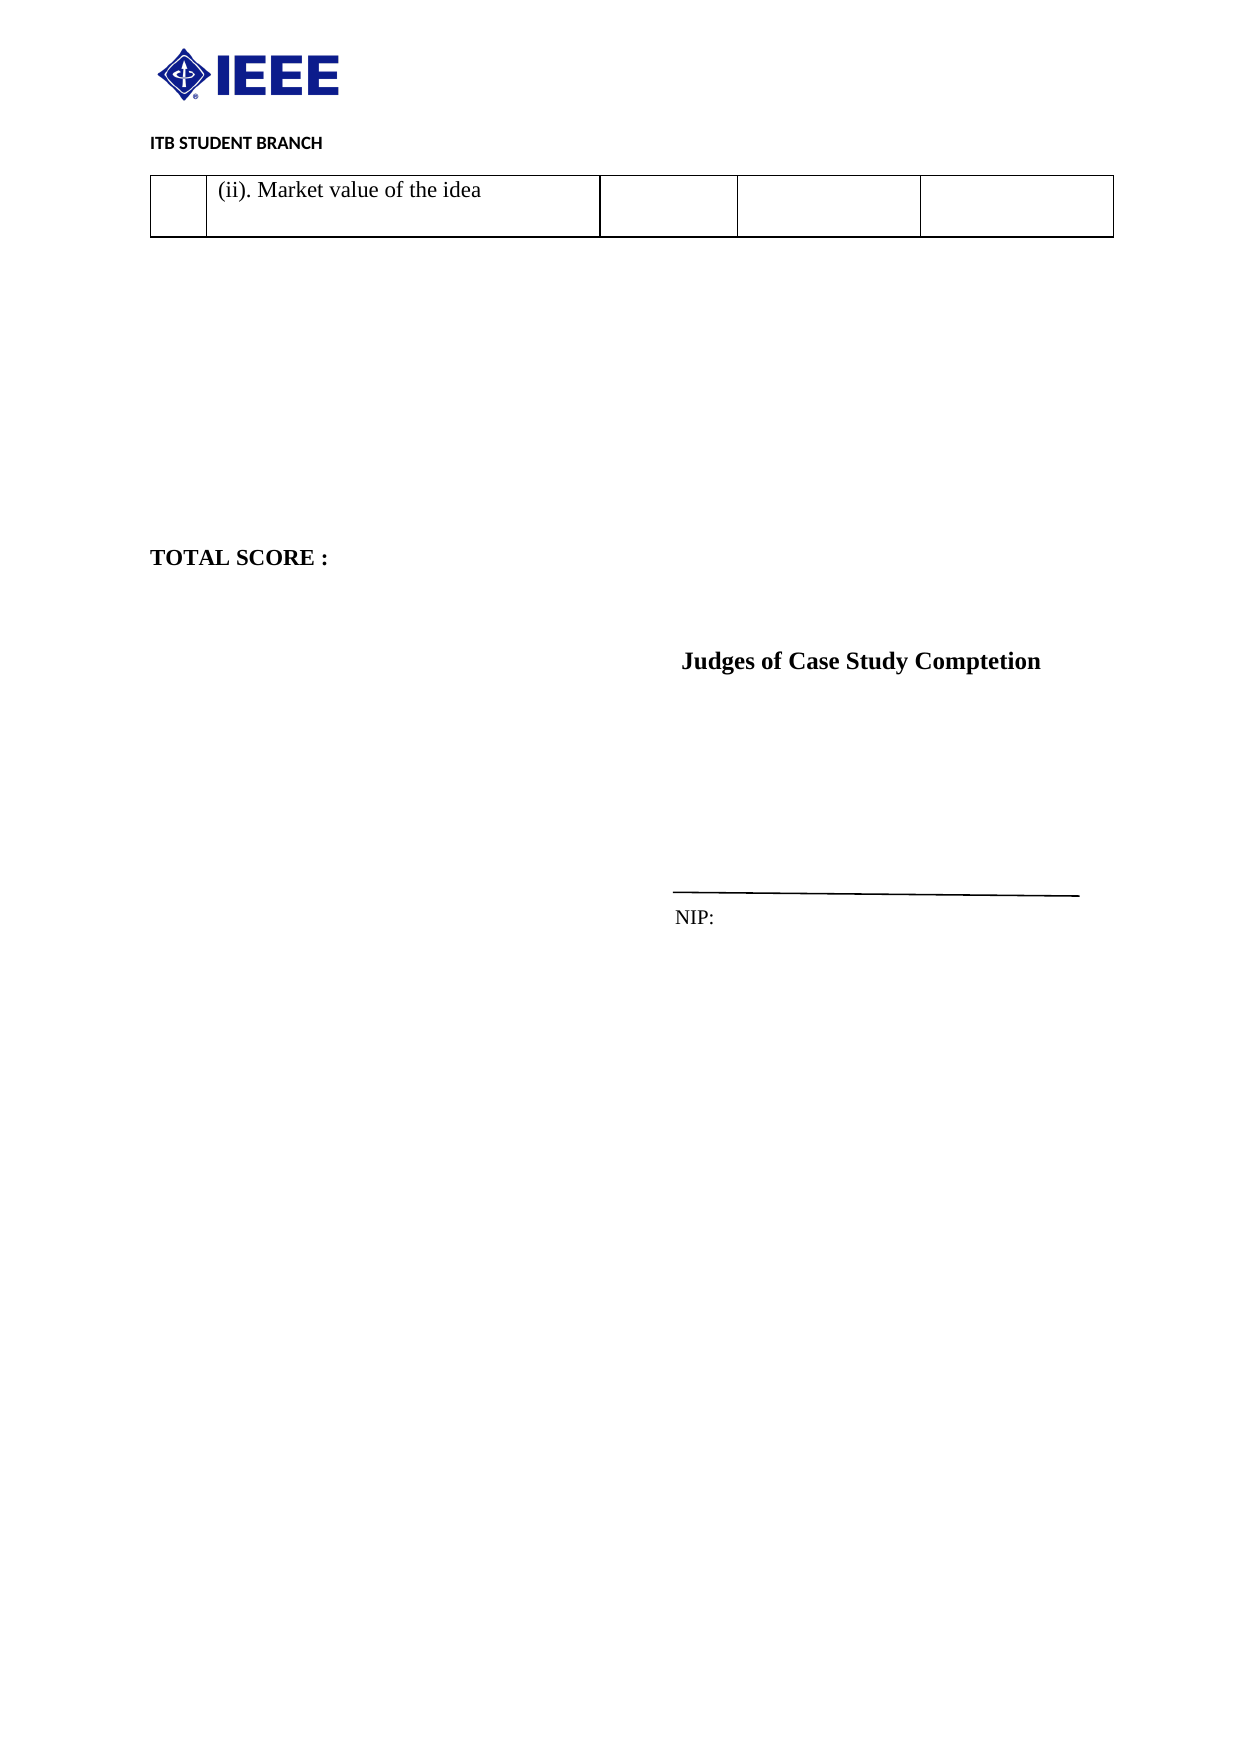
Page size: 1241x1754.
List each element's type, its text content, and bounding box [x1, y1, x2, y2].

text NIP: [600, 905, 1090, 929]
table_cell 4 [151, 176, 206, 236]
picture [143, 41, 354, 109]
table_cell [738, 176, 920, 236]
table_cell [601, 176, 737, 236]
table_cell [207, 176, 599, 236]
table_cell [921, 176, 1113, 236]
text TOTAL SCORE : [150, 544, 1090, 570]
text Judges of Case Study Comptetion [600, 646, 1090, 674]
